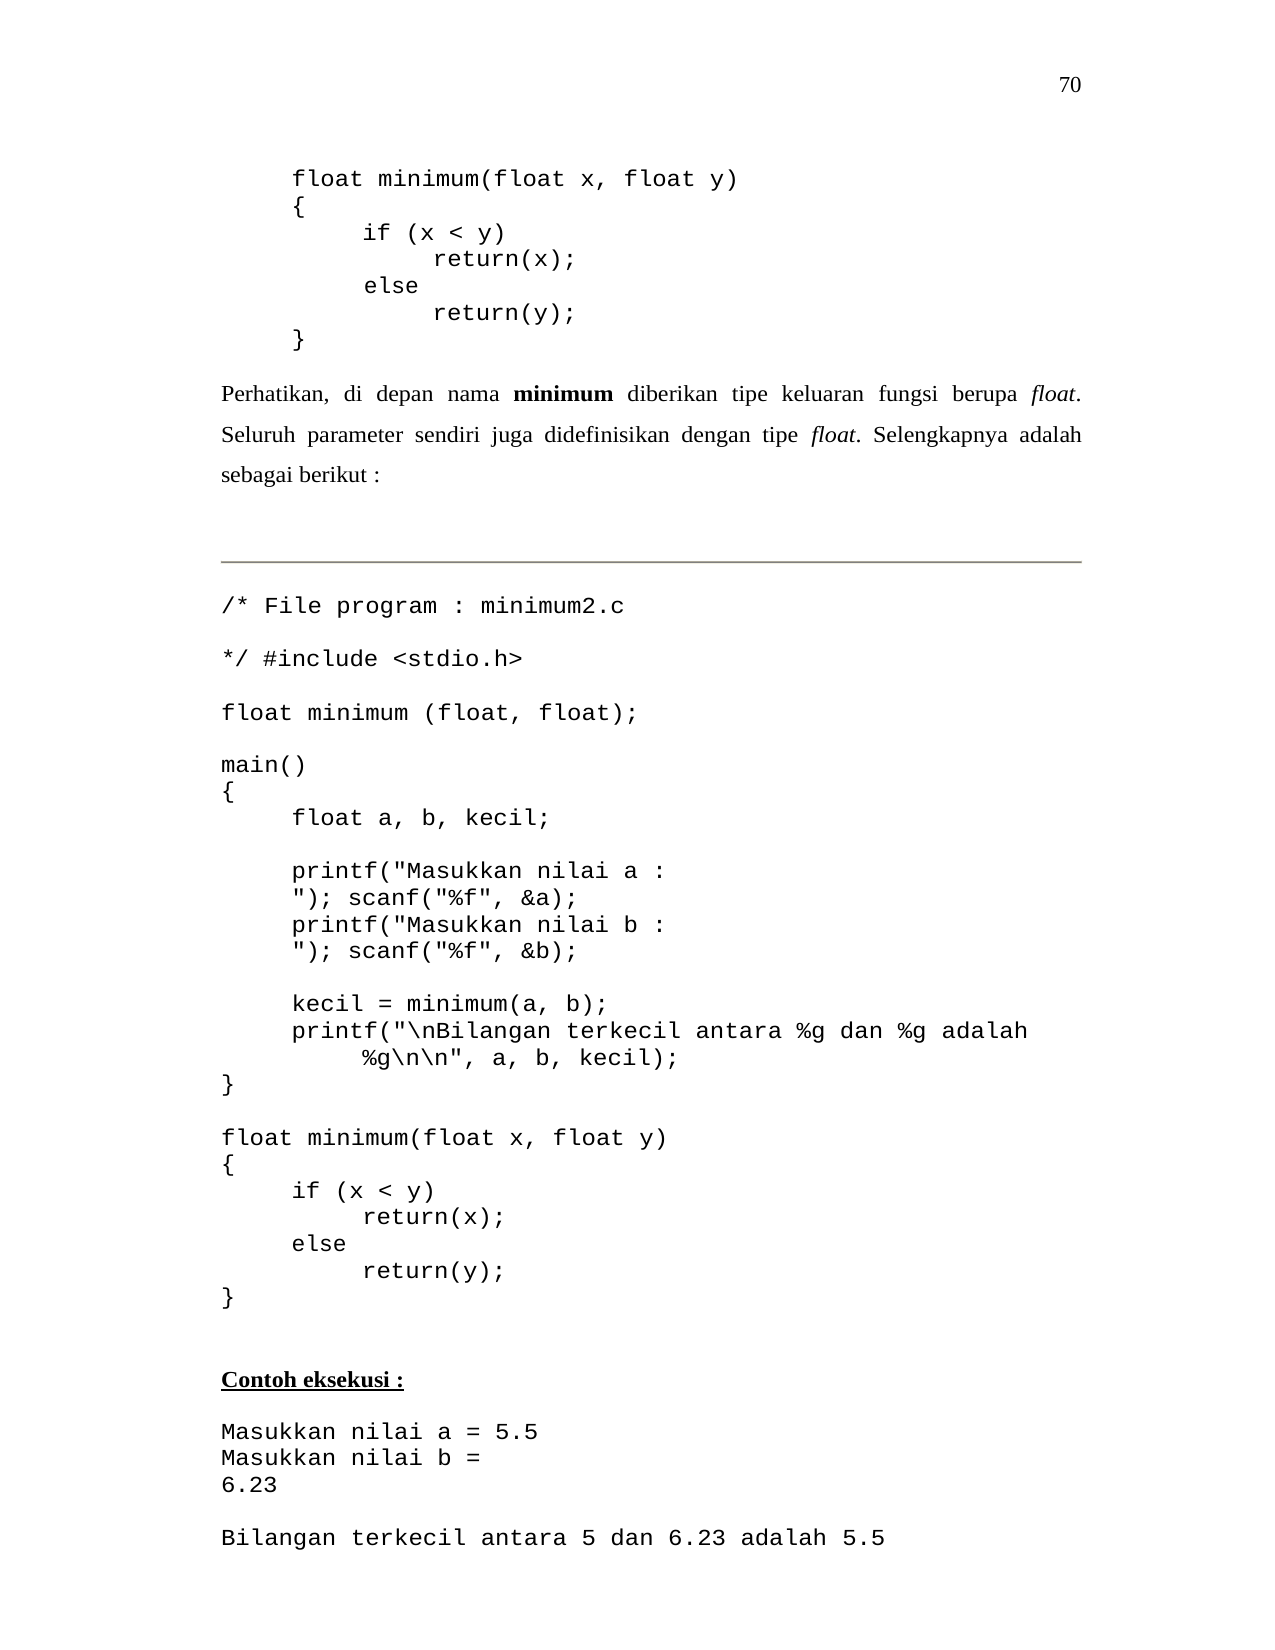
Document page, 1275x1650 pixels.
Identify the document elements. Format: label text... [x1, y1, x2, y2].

text { [221, 1152, 1096, 1178]
text %g\n\n", a, b, kecil); [362, 1046, 1096, 1072]
text { [291, 194, 1096, 220]
text { [221, 780, 1096, 806]
text Bilangan terkecil antara 5 dan 6.23 adalah 5.5 [221, 1527, 1096, 1552]
text if (x < y) [362, 221, 1096, 247]
text } [221, 1286, 348, 1312]
text kecil = minimum(a, b); [291, 993, 1096, 1019]
text Perhatikan, di depan nama minimum diberikan tipe keluaran fungsi berupa float. Seluruh parameter sendiri juga didefinisikan dengan tipe float. Selengkapnya adalah sebagai berikut : [221, 381, 1082, 487]
text printf("Masukkan nilai a : "); scanf("%f", &a); printf("Masukkan nilai b : "); scanf("%f", &b); [291, 860, 715, 966]
text return(x); [433, 247, 1096, 273]
text Masukkan nilai a = 5.5 Masukkan nilai b = 6.23 [221, 1420, 546, 1499]
text float minimum(float x, float y) [291, 168, 1096, 193]
text return(y); [432, 301, 1096, 327]
text float a, b, kecil; [291, 806, 1096, 832]
text else [179, 274, 418, 300]
text /* File program : minimum2.c */ #include <stdio.h> [221, 559, 659, 673]
text else [291, 1232, 348, 1258]
text } [221, 1072, 1096, 1098]
text return(y); [362, 1260, 1096, 1286]
text float minimum(float x, float y) [221, 1126, 1096, 1152]
text printf("\nBilangan terkecil antara %g dan %g adalah [291, 1019, 1096, 1045]
text return(x); [362, 1206, 1096, 1232]
text main() [221, 753, 1096, 779]
text if (x < y) [291, 1179, 1096, 1205]
text } [179, 327, 418, 353]
text float minimum (float, float); [221, 700, 1096, 726]
subtitle Contoh eksekusi : [221, 1366, 1096, 1392]
